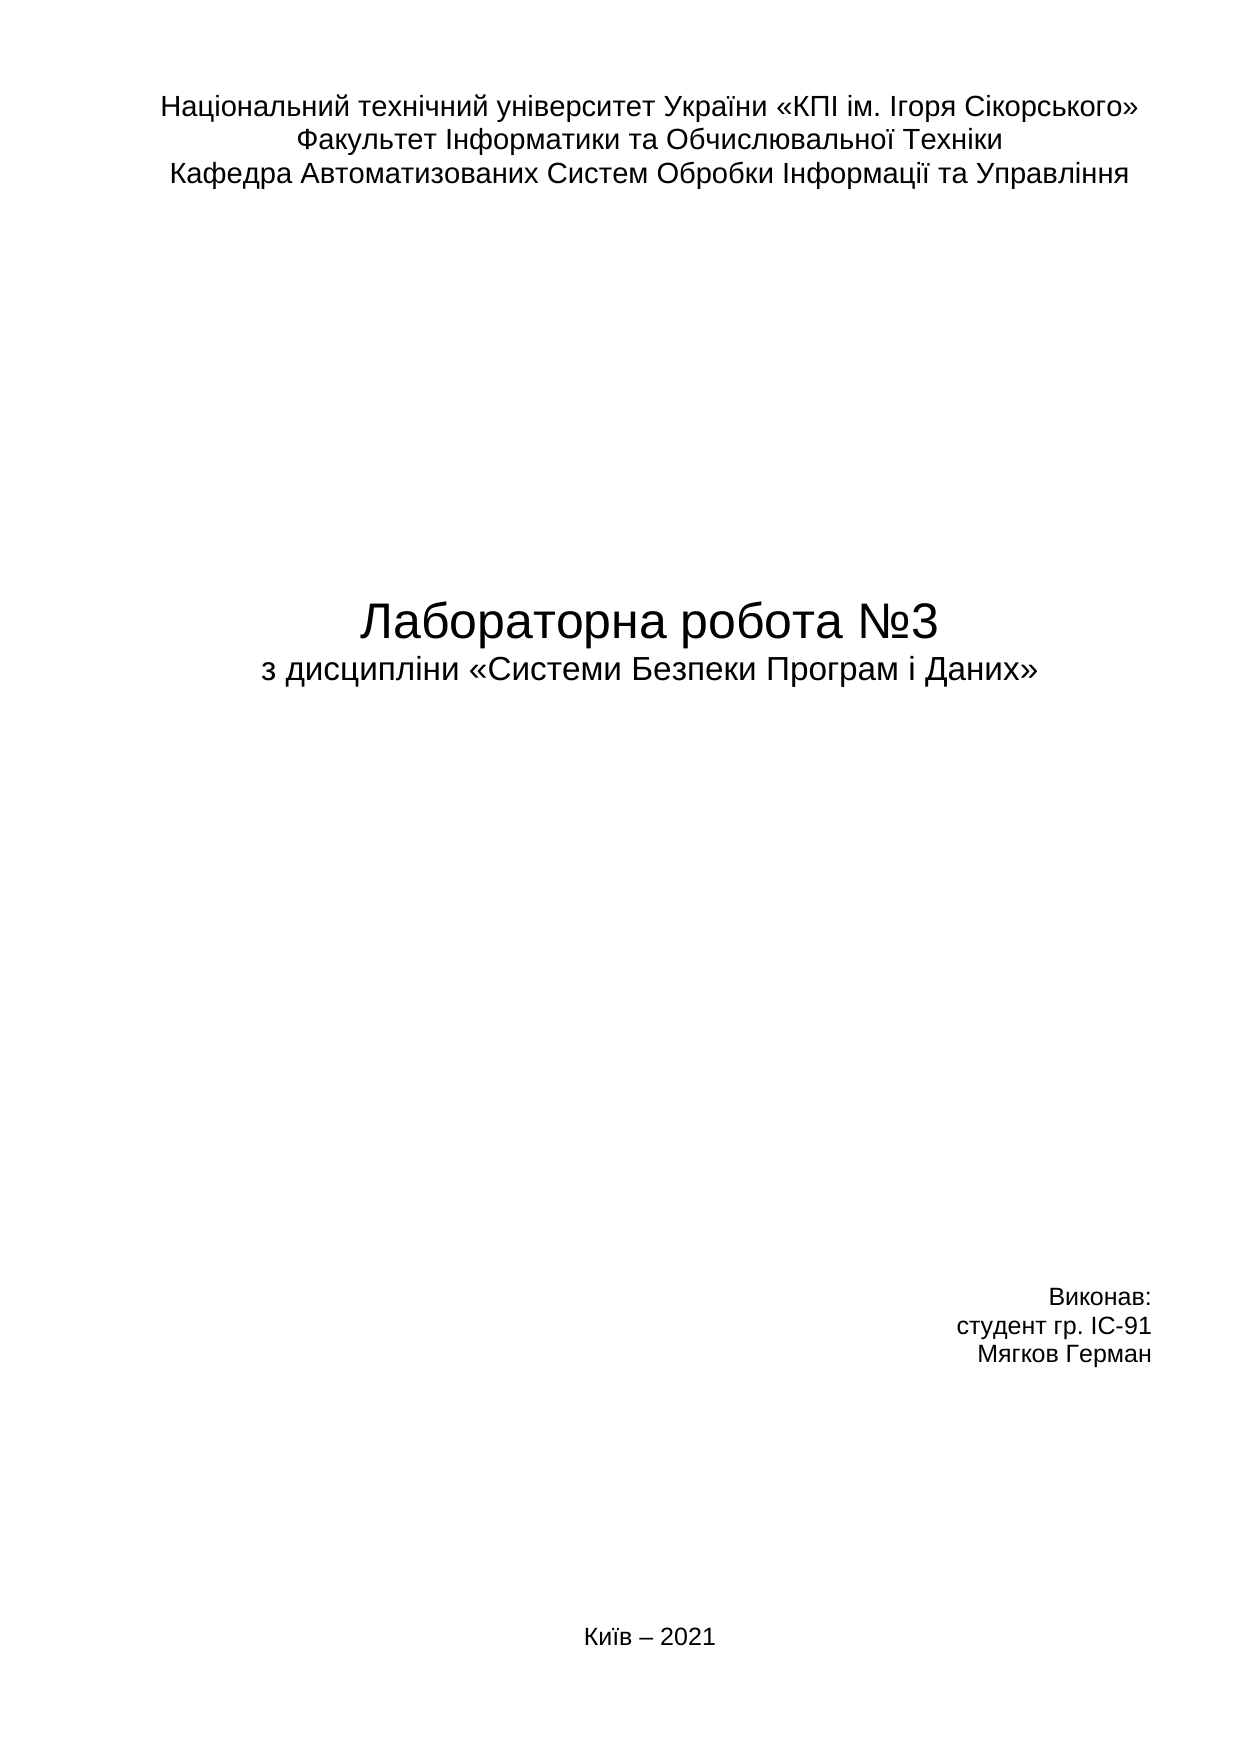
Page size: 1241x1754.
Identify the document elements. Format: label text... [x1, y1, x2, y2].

text Київ – 2021 [148, 1622, 1152, 1651]
text Кафедра Автоматизованих Систем Обробки Інформації та Управління [148, 156, 1152, 189]
text студент гр. ІС-91 [148, 1311, 1152, 1339]
text Мягков Герман [148, 1339, 1152, 1368]
text з дисципліни «Системи Безпеки Програм і Даних» [148, 649, 1152, 688]
text Факультет Інформатики та Обчислювальної Техніки [148, 122, 1152, 156]
text Виконав: [148, 1282, 1152, 1311]
text Лабораторна робота №3 [148, 592, 1152, 649]
text Національний технічний університет України «КПІ ім. Ігоря Сікорського» [148, 88, 1152, 122]
